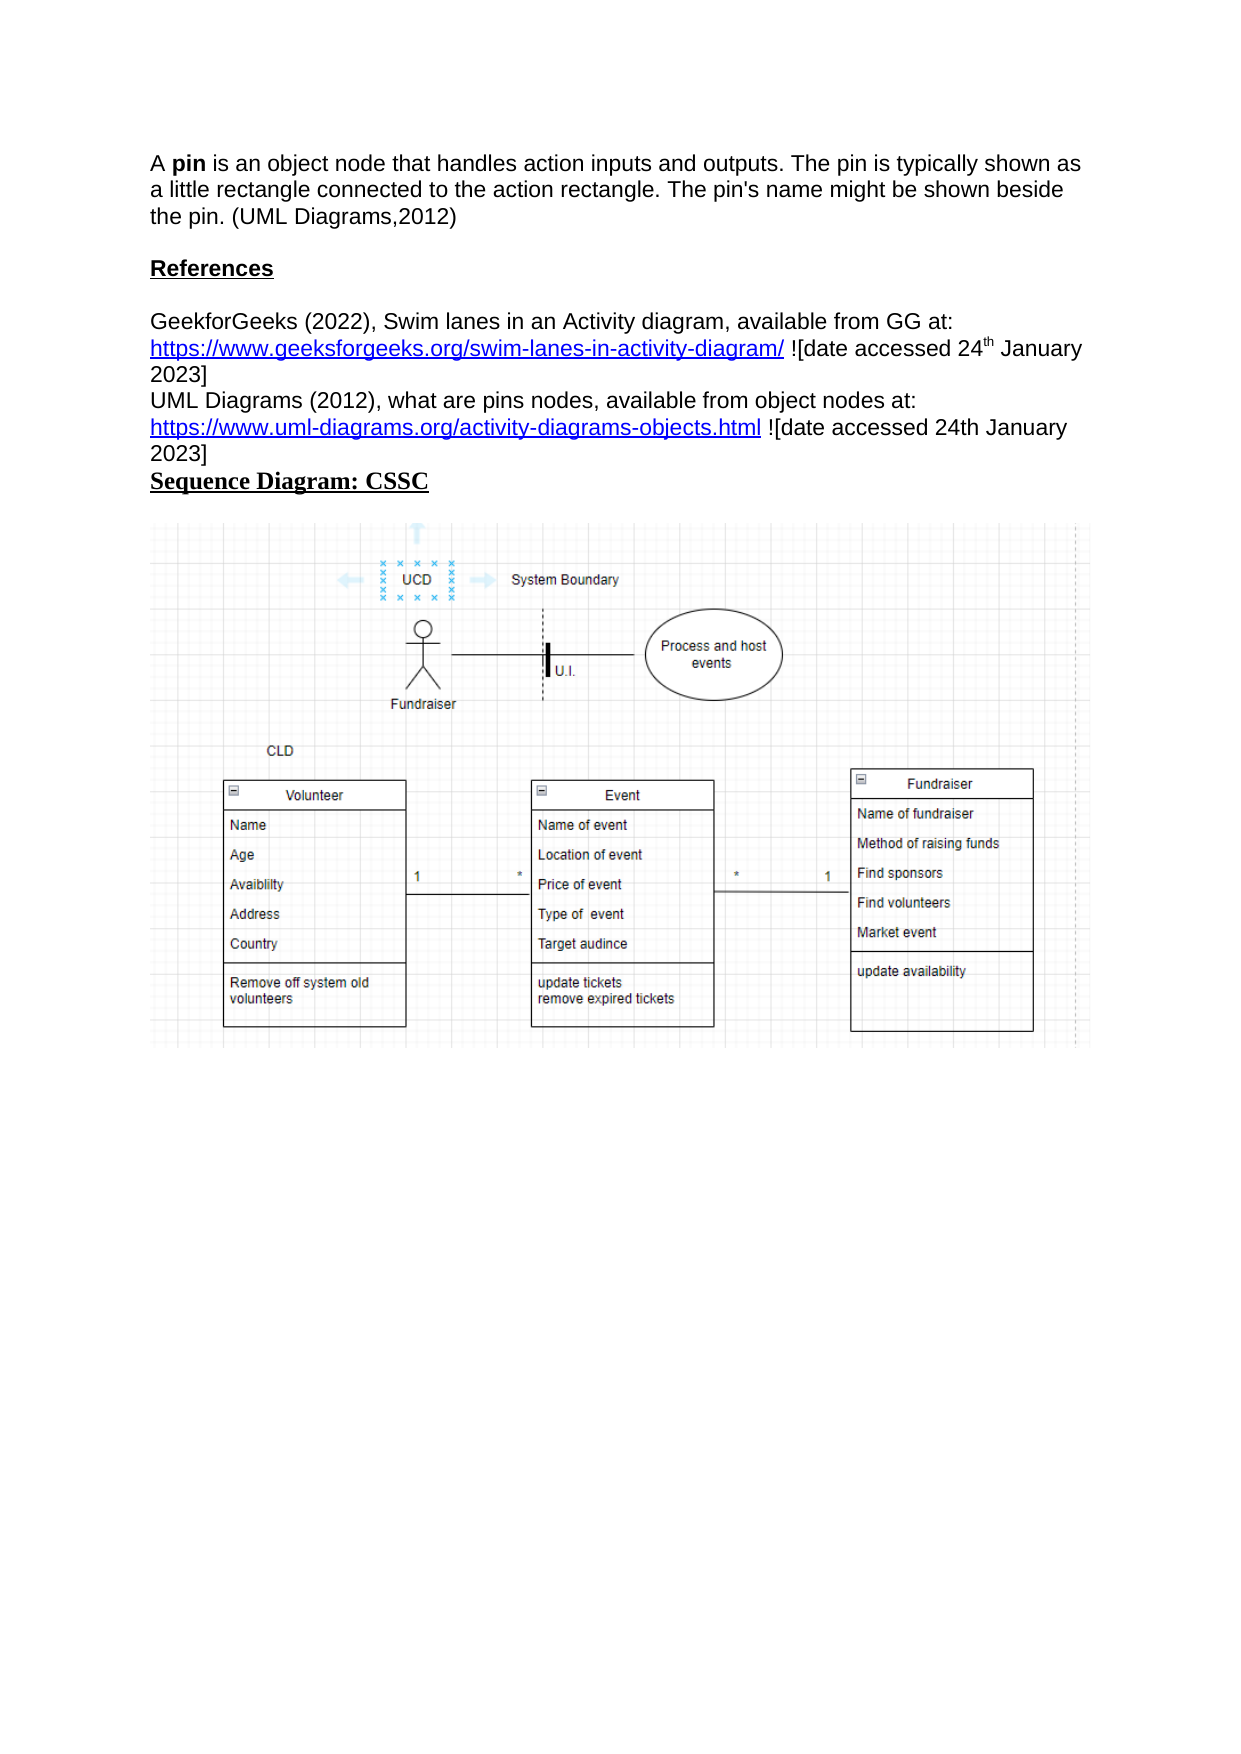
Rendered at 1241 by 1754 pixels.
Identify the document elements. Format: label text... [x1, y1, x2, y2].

text A pin is an object node that handles action inputs and outputs. The pin is typically shown as a little rectangle connected to the action rectangle. The pin's name might be shown beside the pin. (UML Diagrams,2012) [150, 150, 1090, 229]
text https://www.uml-diagrams.org/activity-diagrams-objects.html ![date accessed 24th January 2023] [150, 413, 1090, 466]
text UML Diagrams (2012), what are pins nodes, available from object nodes at: [150, 387, 1090, 413]
text Sequence Diagram: CSSC [150, 466, 1090, 495]
text References [150, 255, 1090, 282]
text GeekforGeeks (2022), Swim lanes in an Activity diagram, available from GG at: [150, 308, 1090, 334]
text https://www.geeksforgeeks.org/swim-lanes-in-activity-diagram/ ![date accessed 24th January 2023] [150, 334, 1090, 387]
picture [150, 523, 1091, 1048]
